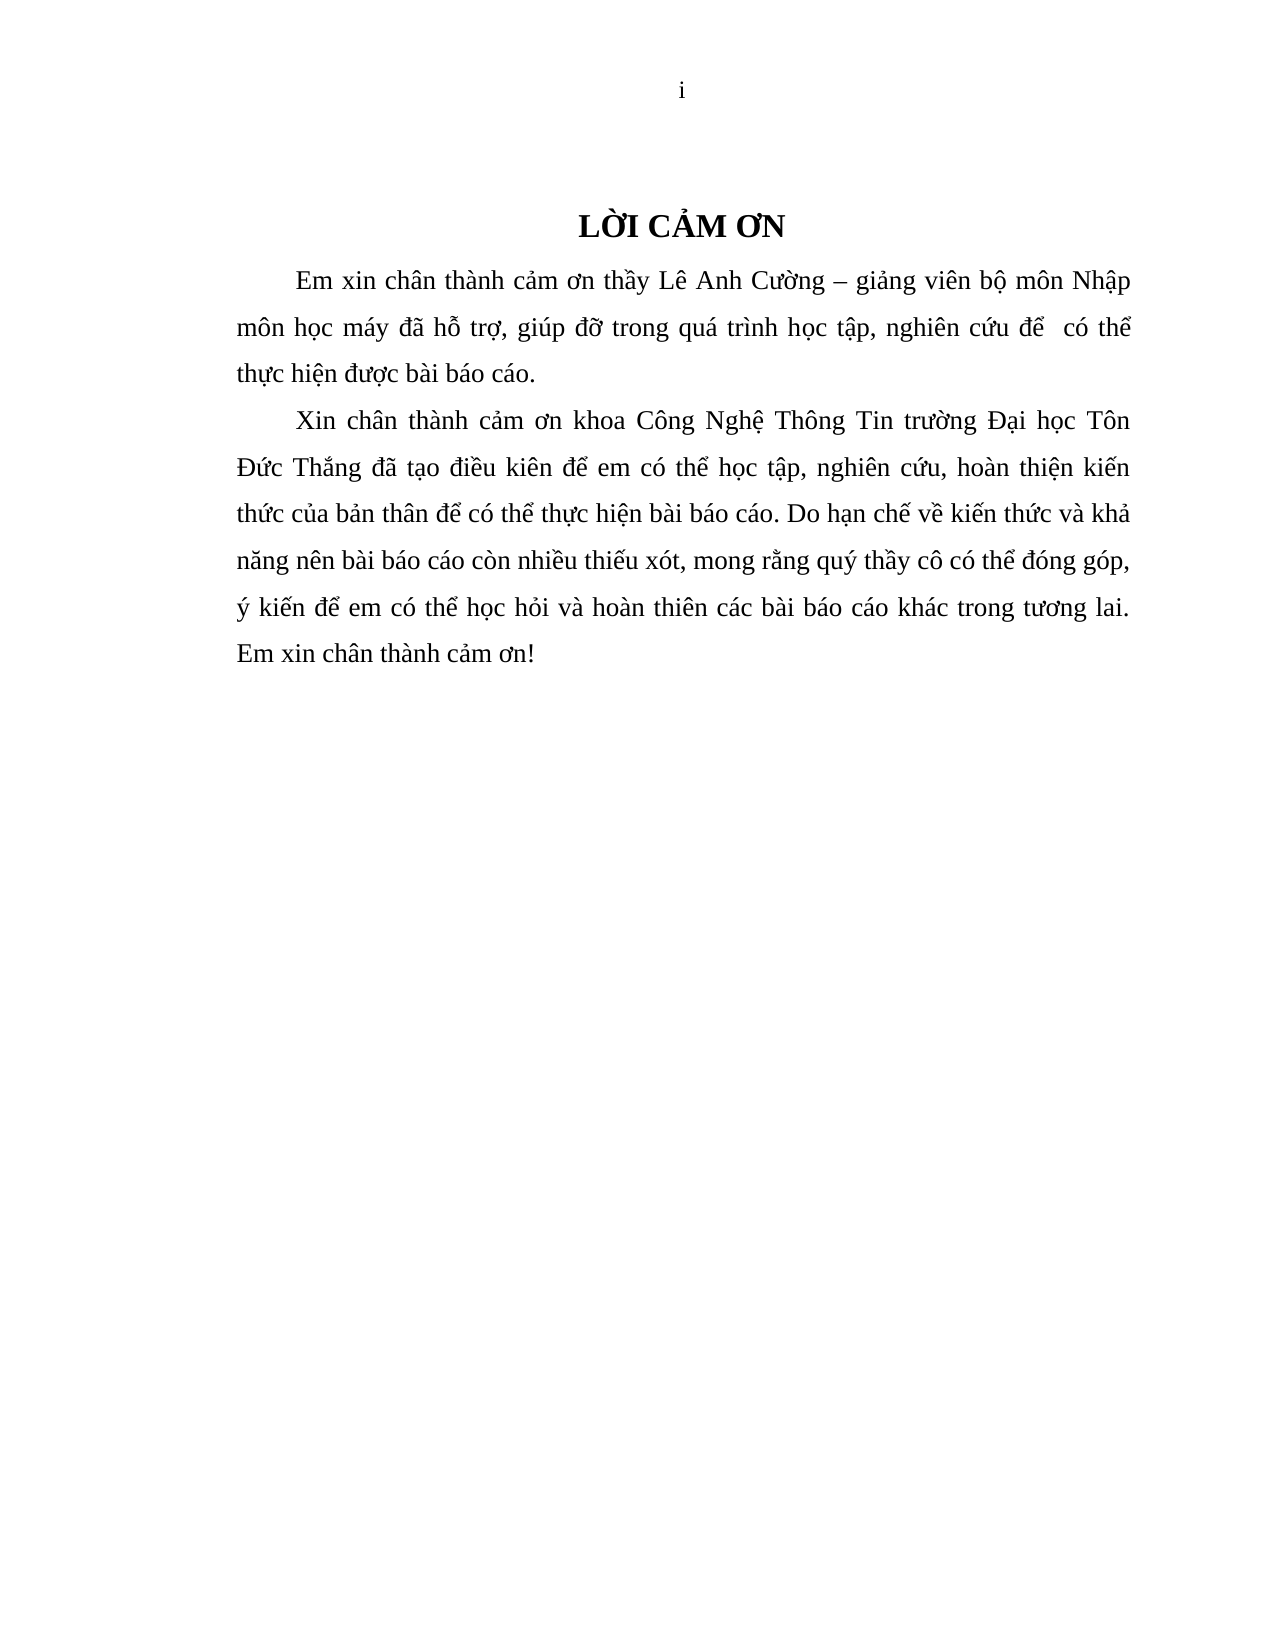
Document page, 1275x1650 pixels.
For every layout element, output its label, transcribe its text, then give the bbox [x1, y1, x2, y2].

text Xin chân thành cảm ơn khoa Công Nghệ Thông Tin trường Đại học Tôn Đức Thắng đã tạo điều kiên để em có thể học tập, nghiên cứu, hoàn thiện kiến thức của bản thân để có thể thực hiện bài báo cáo. Do hạn chế về kiến thức và khả năng nên bài báo cáo còn nhiều thiếu xót, mong rằng quý thầy cô có thể đóng góp, ý kiến để em có thể học hỏi và hoàn thiên các bài báo cáo khác trong tương lai. Em xin chân thành cảm ơn! [236, 404, 1132, 669]
text Em xin chân thành cảm ơn thầy Lê Anh Cường – giảng viên bộ môn Nhập môn học máy đã hỗ trợ, giúp đỡ trong quá trình học tập, nghiên cứu để có thể thực hiện được bài báo cáo. [236, 264, 1132, 389]
text LỜI CẢM ƠN [207, 207, 1157, 245]
